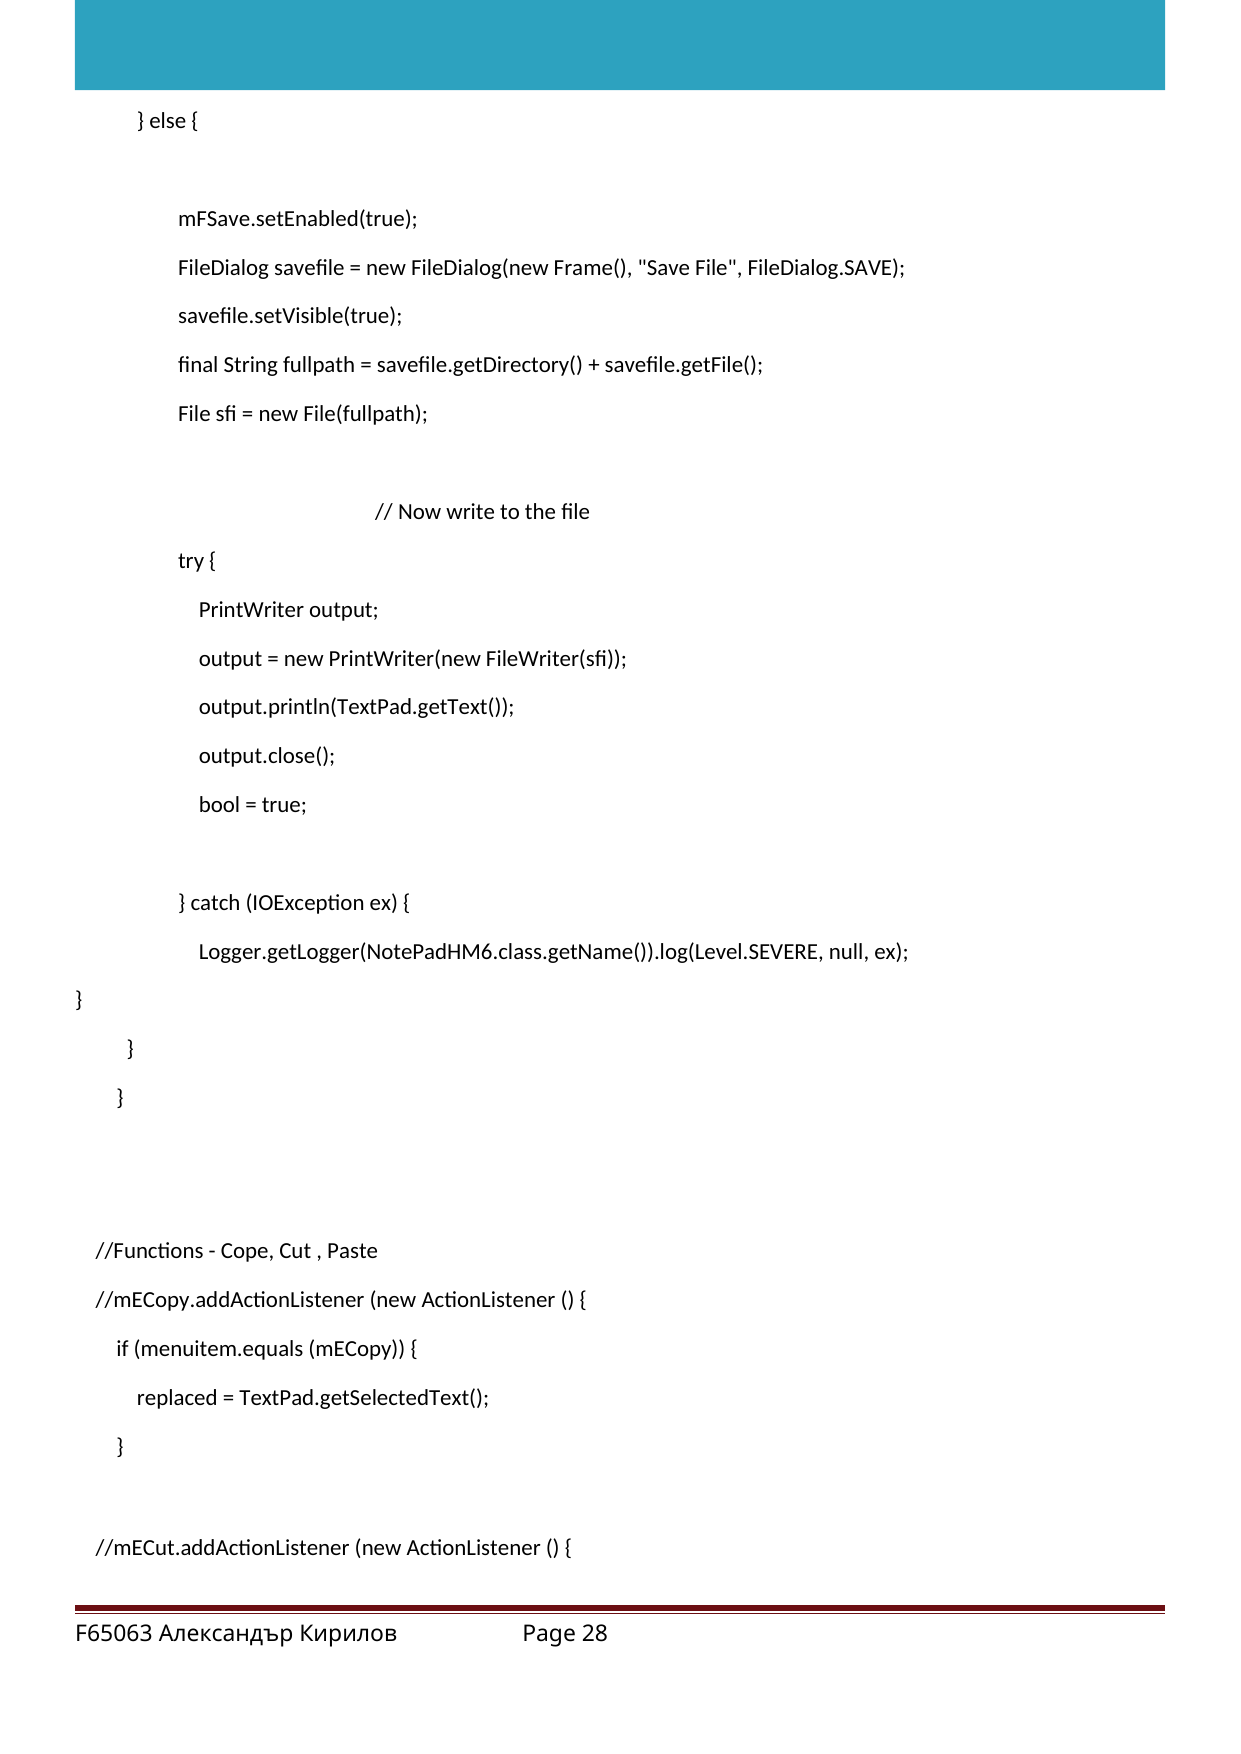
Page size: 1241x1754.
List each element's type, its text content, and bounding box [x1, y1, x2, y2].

text mFSave.setEnabled(true); [75, 204, 1165, 232]
text try { [75, 546, 1165, 574]
text } [75, 1432, 1165, 1460]
text } [75, 1034, 1165, 1062]
text replaced = TextPad.getSelectedText(); [75, 1383, 1165, 1411]
text //Functions - Cope, Cut , Paste [75, 1236, 1165, 1264]
text FileDialog savefile = new FileDialog(new Frame(), "Save File", FileDialog.SAVE); [75, 253, 1165, 281]
text //mECopy.addActionListener (new ActionListener () { [75, 1285, 1165, 1313]
text // Now write to the file [75, 497, 1165, 525]
text final String fullpath = savefile.getDirectory() + savefile.getFile(); [75, 351, 1165, 378]
text //mECut.addActionListener (new ActionListener () { [75, 1533, 1165, 1561]
text } catch (IOException ex) { [75, 888, 1165, 916]
text } [75, 1083, 1165, 1111]
text } else { [75, 106, 1165, 134]
text output = new PrintWriter(new FileWriter(sfi)); [75, 644, 1165, 672]
text Logger.getLogger(NotePadHM6.class.getName()).log(Level.SEVERE, null, ex); [75, 937, 1165, 965]
text PrintWriter output; [75, 595, 1165, 623]
text } [75, 986, 1165, 1014]
text savefile.setVisible(true); [75, 302, 1165, 330]
text bool = true; [75, 790, 1165, 818]
text File sfi = new File(fullpath); [75, 399, 1165, 427]
text if (menuitem.equals (mECopy)) { [75, 1334, 1165, 1362]
text output.close(); [75, 741, 1165, 769]
text output.println(TextPad.getText()); [75, 692, 1165, 721]
